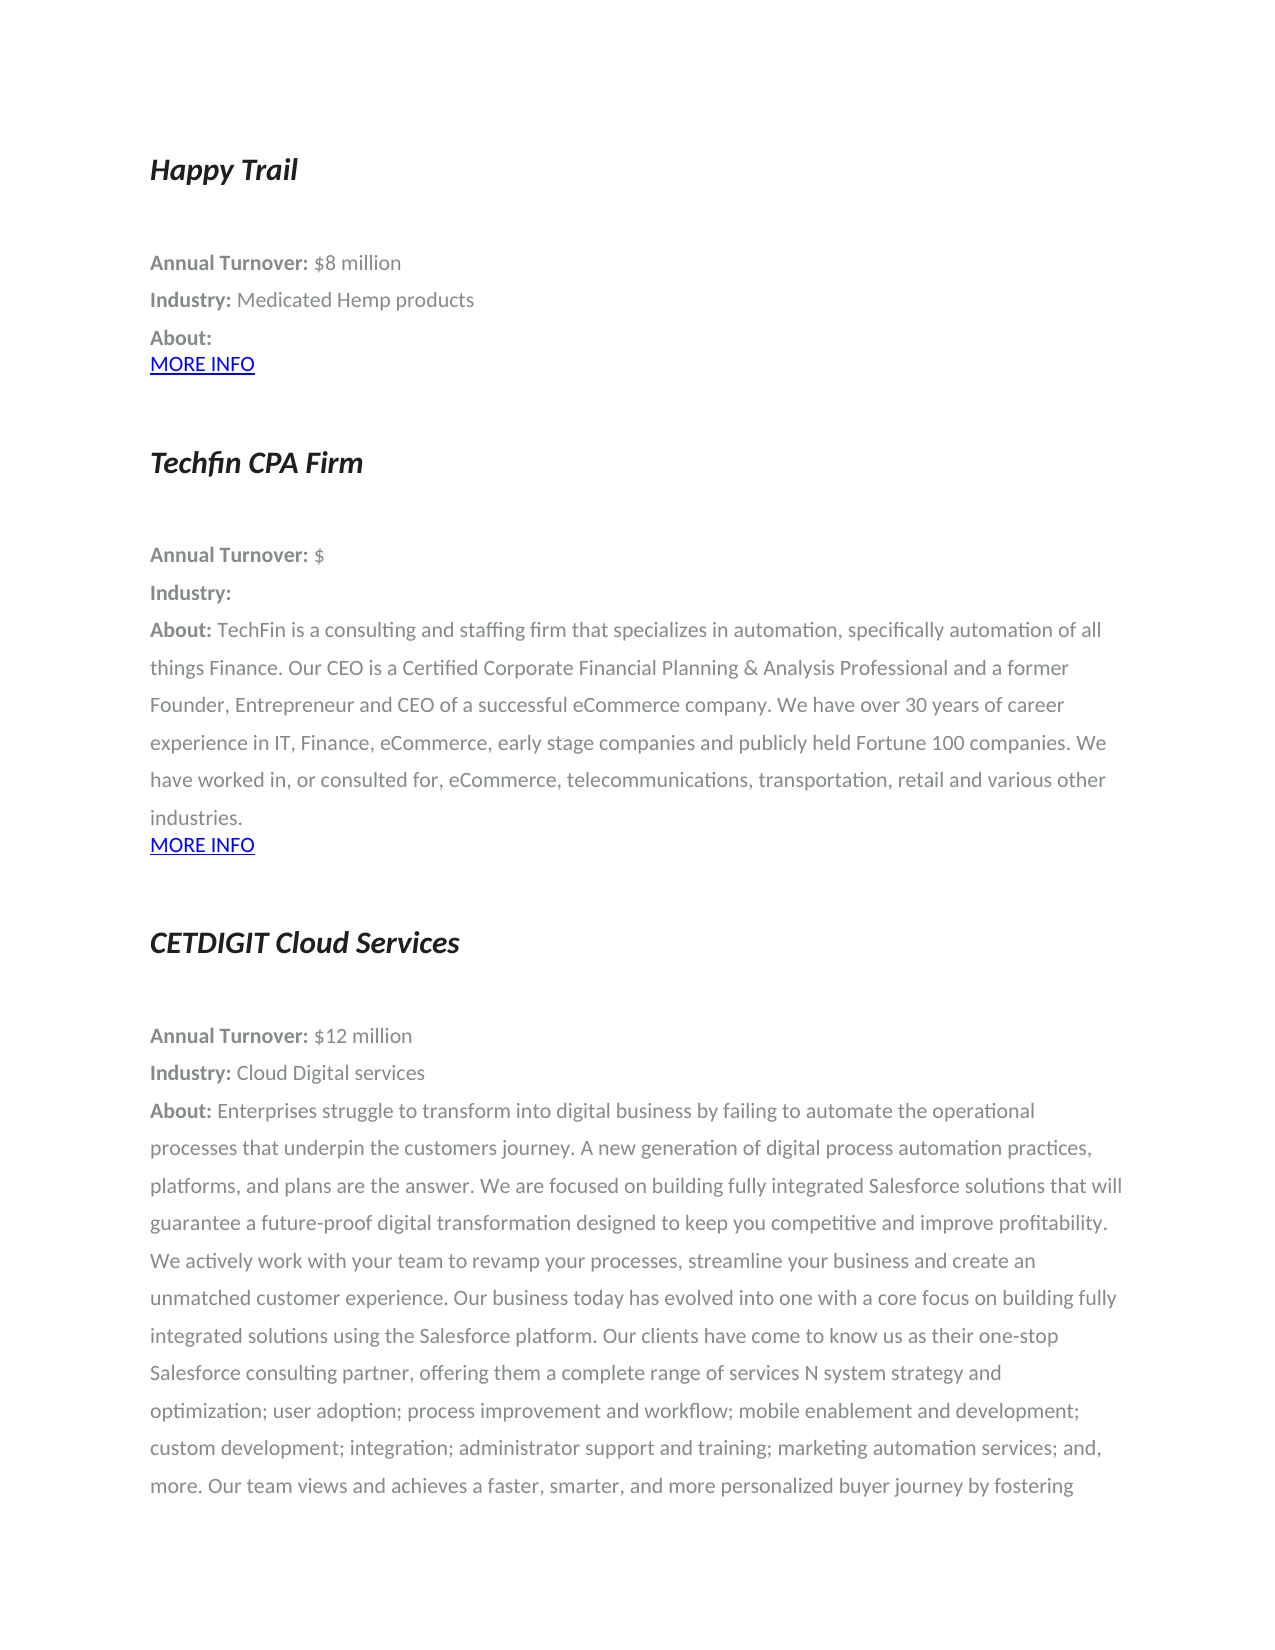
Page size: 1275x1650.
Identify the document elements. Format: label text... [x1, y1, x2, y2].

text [150, 1086, 1125, 1499]
text MORE INFO [150, 831, 1125, 857]
subtitle CETDIGIT Cloud Services [150, 923, 1125, 961]
subtitle Techfin CPA Firm [150, 443, 1125, 481]
text Industry: Cloud Digital services [150, 1049, 1125, 1086]
text Annual Turnover: $12 million [150, 1011, 1125, 1049]
text Annual Turnover: $ [150, 531, 1125, 568]
text About: TechFin is a consulting and staffing firm that specializes in automation, specifically automation of all things Finance. Our CEO is a Certified Corporate Financial Planning & Analysis Professional and a former Founder, Entrepreneur and CEO of a successful eCommerce company. We have over 30 years of career experience in IT, Finance, eCommerce, early stage companies and publicly held Fortune 100 companies. We have worked in, or consulted for, eCommerce, telecommunications, transportation, retail and various other industries. [150, 606, 1125, 831]
text About: [150, 313, 1125, 351]
text MORE INFO [150, 351, 1125, 377]
text Industry: [150, 568, 1125, 606]
subtitle Happy Trail [150, 150, 1125, 188]
text Industry: Medicated Hemp products [150, 276, 1125, 313]
text Annual Turnover: $8 million [150, 238, 1125, 276]
